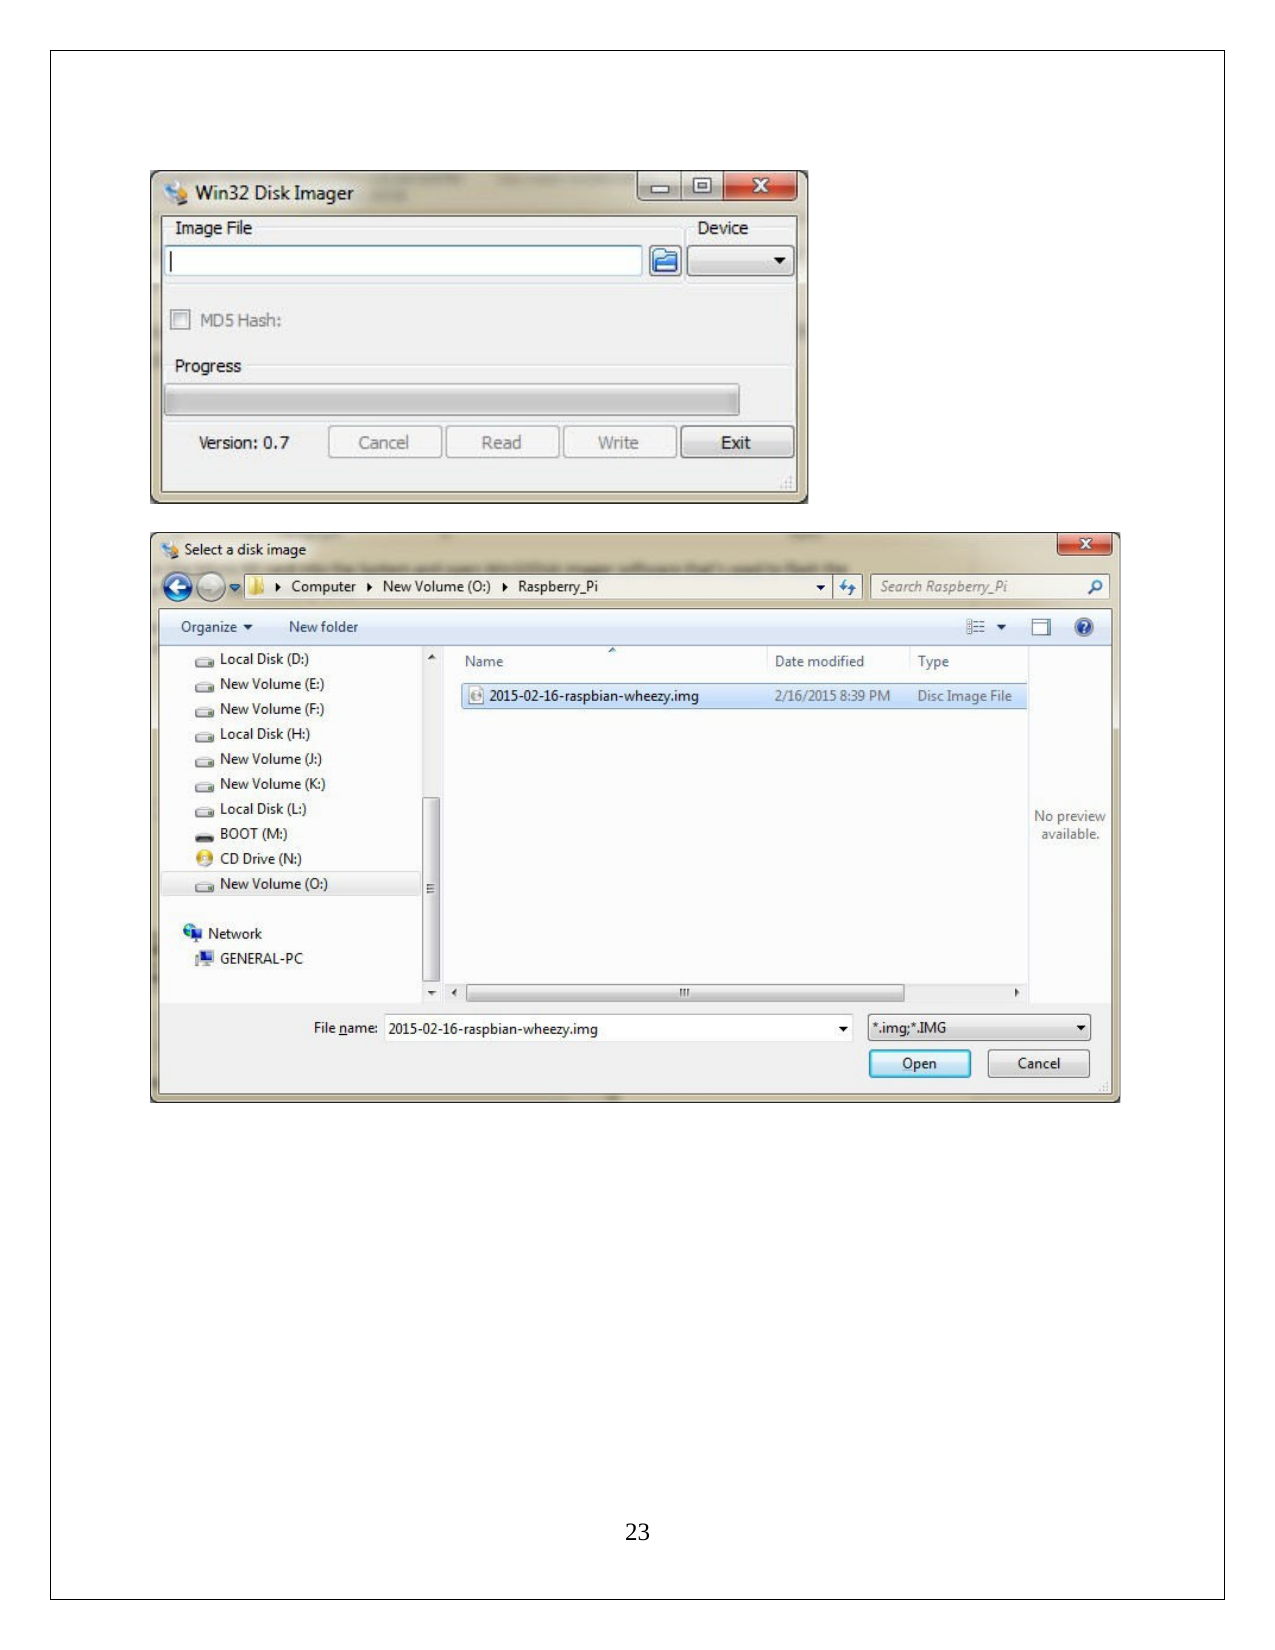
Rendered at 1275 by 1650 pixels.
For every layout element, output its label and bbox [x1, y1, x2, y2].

picture [150, 532, 1121, 1103]
picture [150, 170, 809, 504]
